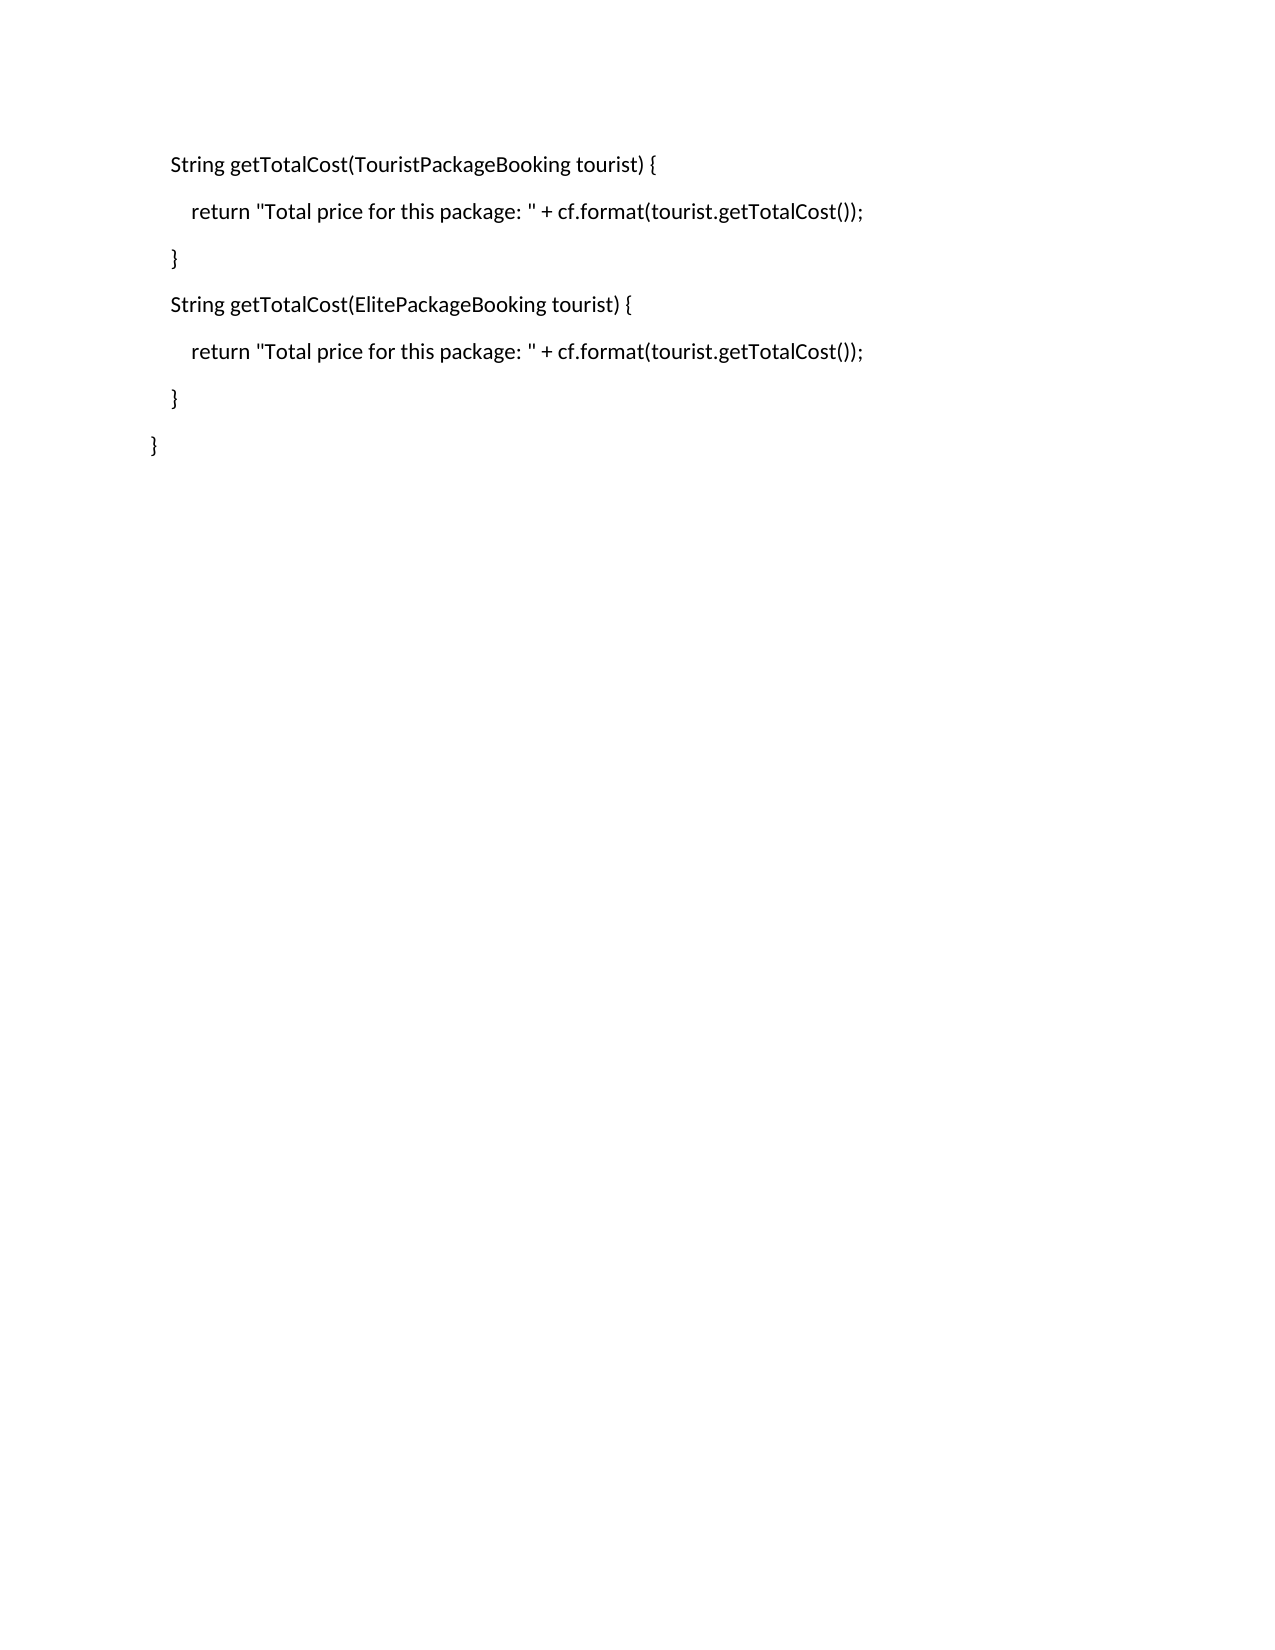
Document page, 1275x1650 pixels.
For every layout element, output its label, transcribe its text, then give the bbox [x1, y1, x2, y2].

text String getTotalCost(ElitePackageBooking tourist) { [150, 291, 1125, 319]
text } [150, 431, 1125, 459]
text String getTotalCost(TouristPackageBooking tourist) { [150, 150, 1125, 178]
text } [150, 384, 1125, 412]
text return "Total price for this package: " + cf.format(tourist.getTotalCost()); [150, 197, 1125, 225]
text } [150, 244, 1125, 272]
text return "Total price for this package: " + cf.format(tourist.getTotalCost()); [150, 337, 1125, 366]
